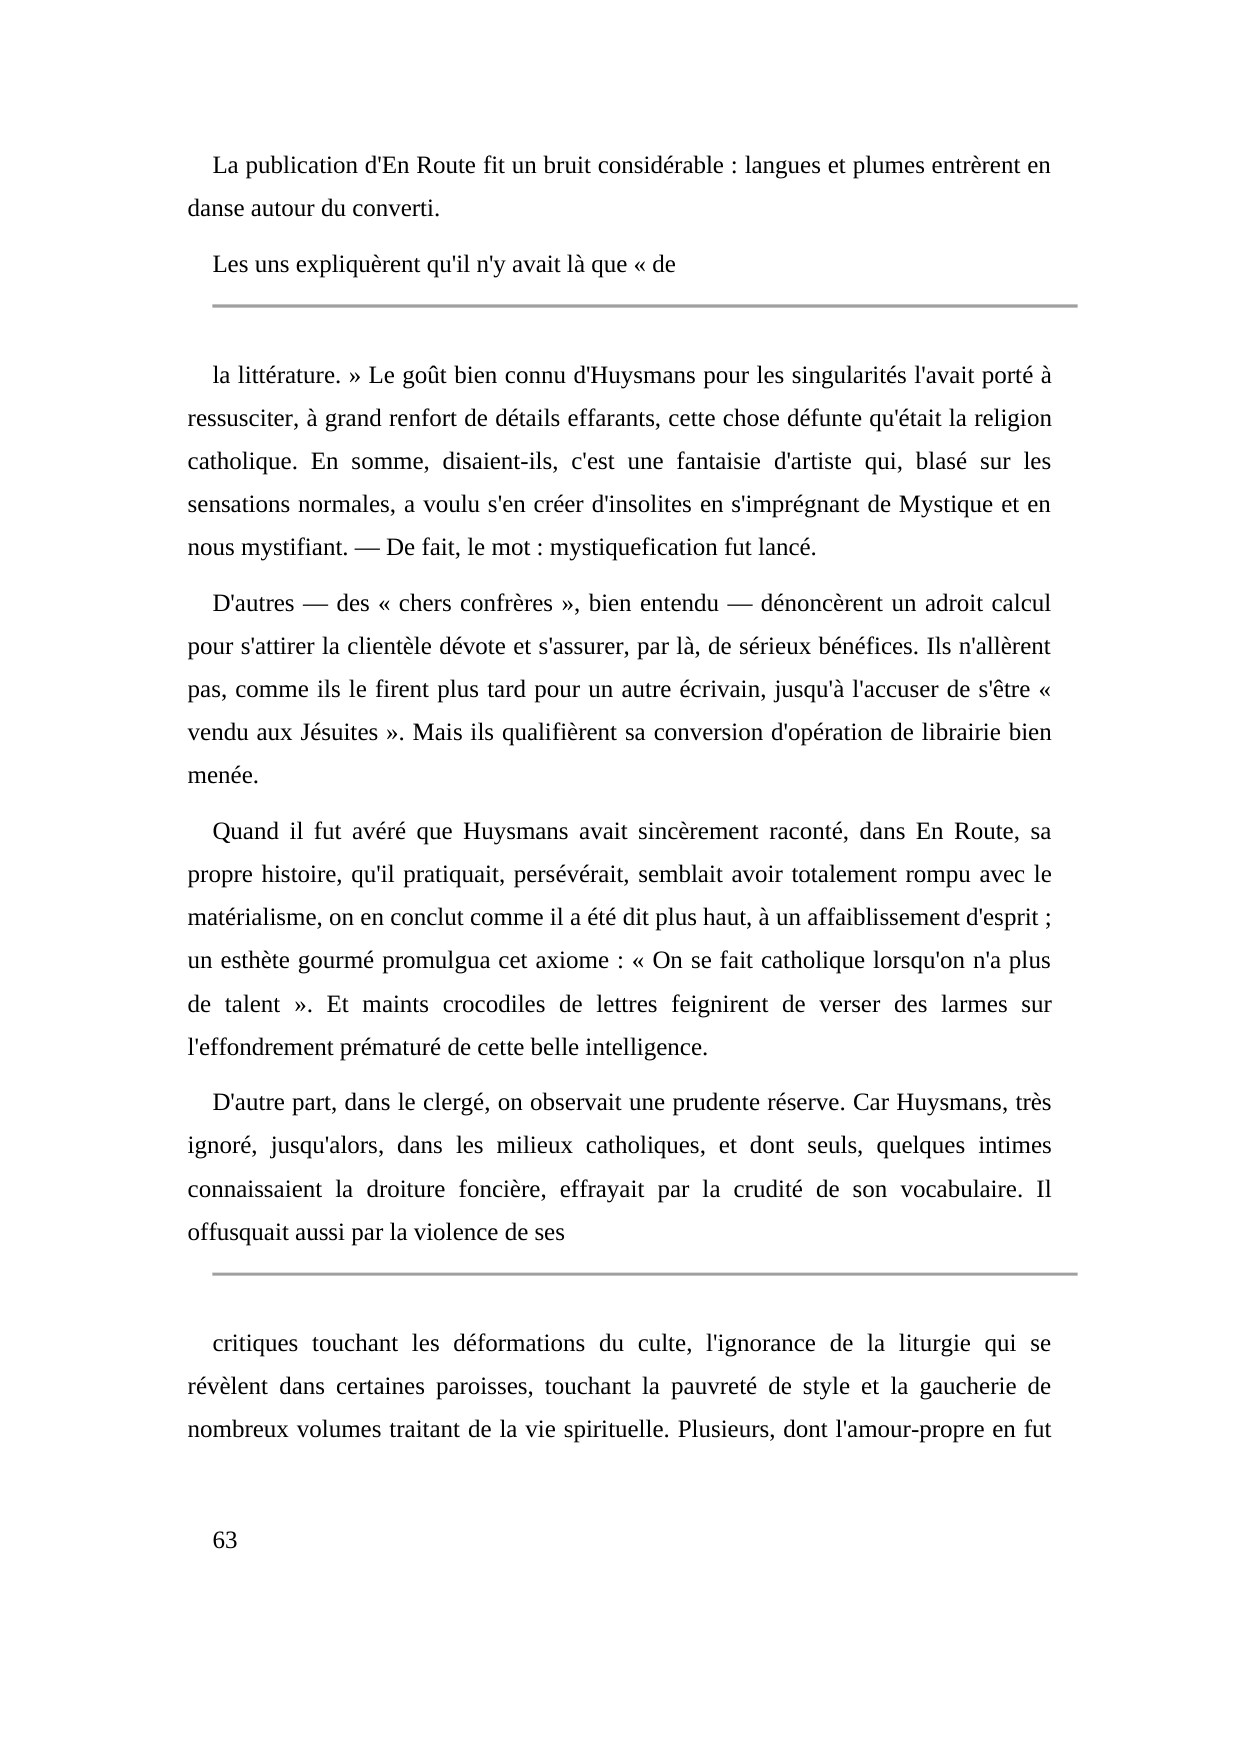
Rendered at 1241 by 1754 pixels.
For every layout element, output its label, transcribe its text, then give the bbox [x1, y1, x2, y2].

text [187, 1328, 1053, 1443]
text D'autre part, dans le clergé, on observait une prudente réserve. Car Huysmans, très ignoré, jusqu'alors, dans les milieux catholiques, et dont seuls, quelques intimes connaissaient la droiture foncière, effrayait par la crudité de son vocabulaire. Il offusquait aussi par la violence de ses [187, 1087, 1053, 1246]
text La publication d'En Route fit un bruit considérable : langues et plumes entrèrent en danse autour du converti. [187, 150, 1053, 222]
text Les uns expliquèrent qu'il n'y avait là que « de [187, 249, 1053, 277]
text Quand il fut avéré que Huysmans avait sincèrement raconté, dans En Route, sa propre histoire, qu'il pratiquait, persévérait, semblait avoir totalement rompu avec le matérialisme, on en conclut comme il a été dit plus haut, à un affaiblissement d'esprit ; un esthète gourmé promulgua cet axiome : « On se fait catholique lorsqu'on n'a plus de talent ». Et maints crocodiles de lettres feignirent de verser des larmes sur l'effondrement prématuré de cette belle intelligence. [187, 816, 1053, 1061]
text la littérature. » Le goût bien connu d'Huysmans pour les singularités l'avait porté à ressusciter, à grand renfort de détails effarants, cette chose défunte qu'était la religion catholique. En somme, disaient-ils, c'est une fantaisie d'artiste qui, blasé sur les sensations normales, a voulu s'en créer d'insolites en s'imprégnant de Mystique et en nous mystifiant. — De fait, le mot : mystiquefication fut lancé. [187, 360, 1053, 561]
text D'autres — des « chers confrères », bien entendu — dénoncèrent un adroit calcul pour s'attirer la clientèle dévote et s'assurer, par là, de sérieux bénéfices. Ils n'allèrent pas, comme ils le firent plus tard pour un autre écrivain, jusqu'à l'accuser de s'être « vendu aux Jésuites ». Mais ils qualifièrent sa conversion d'opération de librairie bien menée. [187, 588, 1053, 789]
